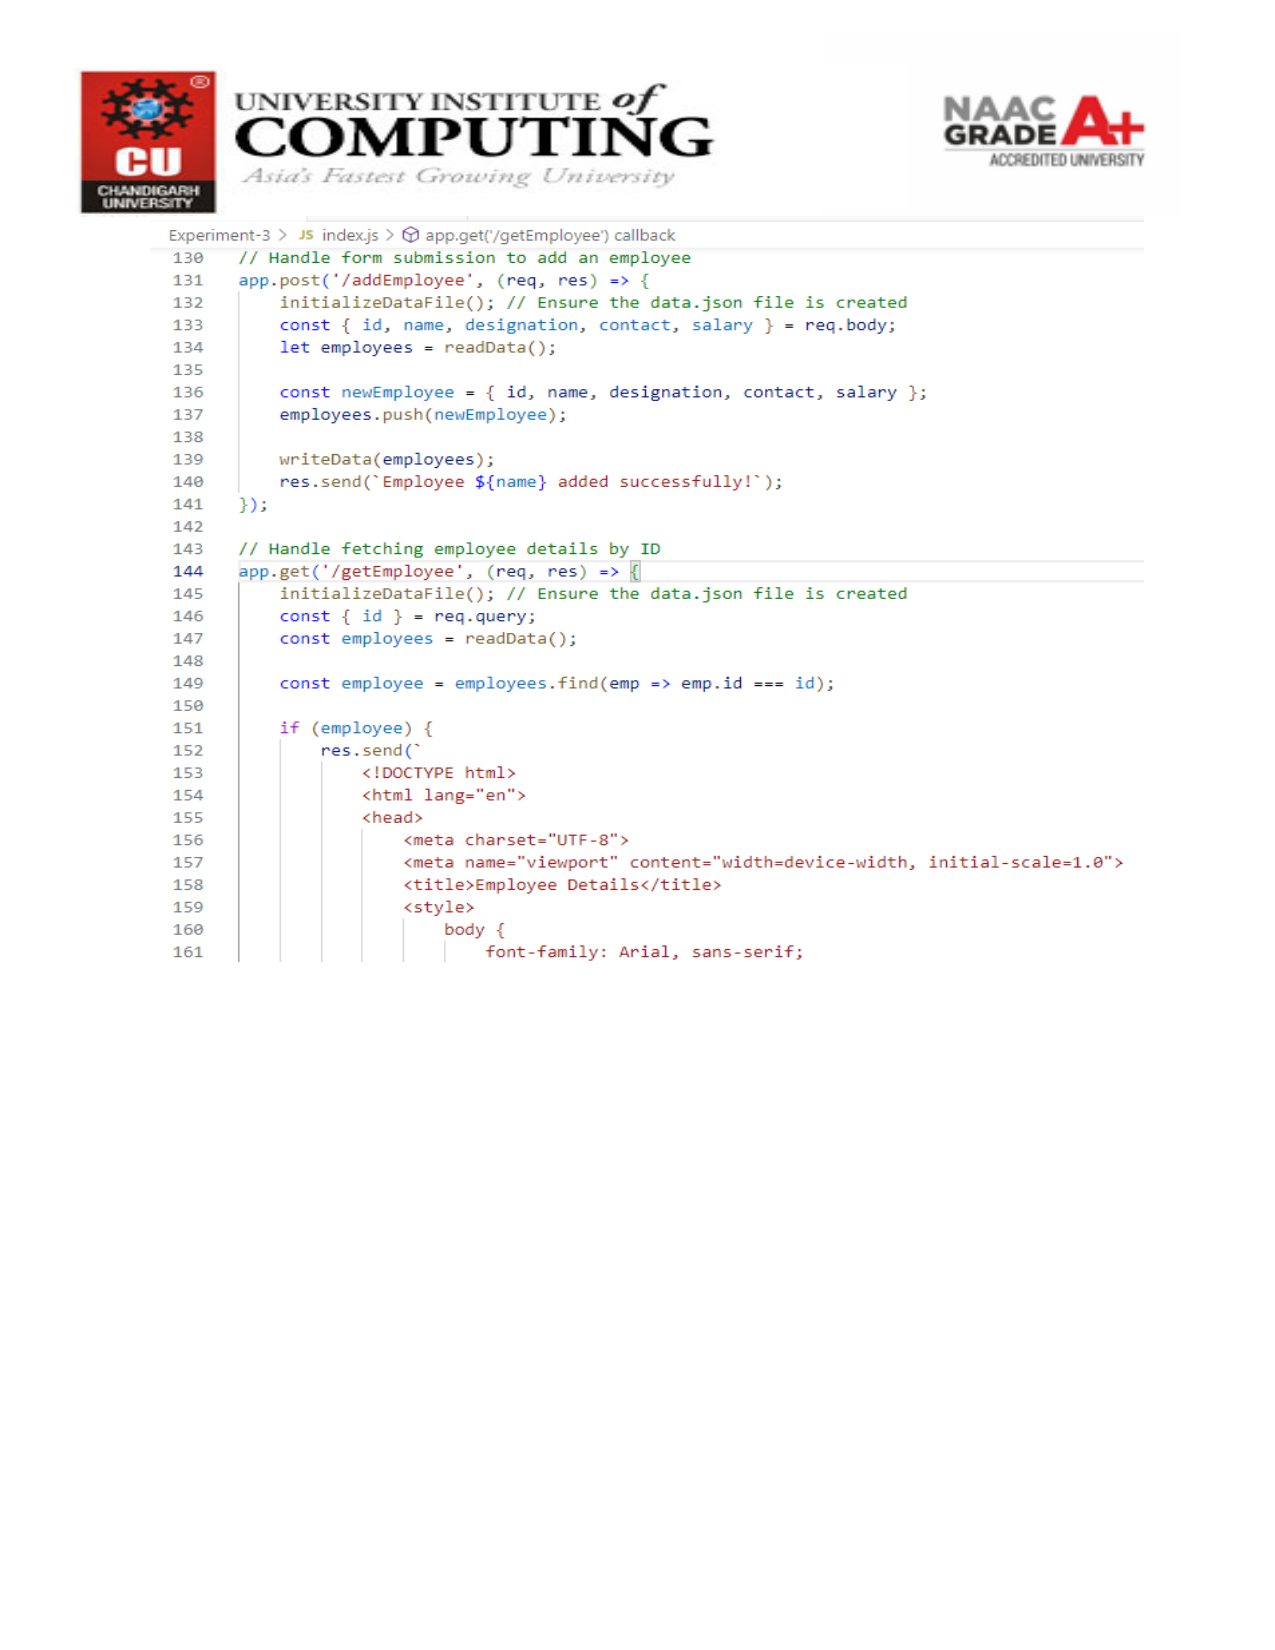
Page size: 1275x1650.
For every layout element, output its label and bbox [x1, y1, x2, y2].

picture [75, 29, 1181, 962]
